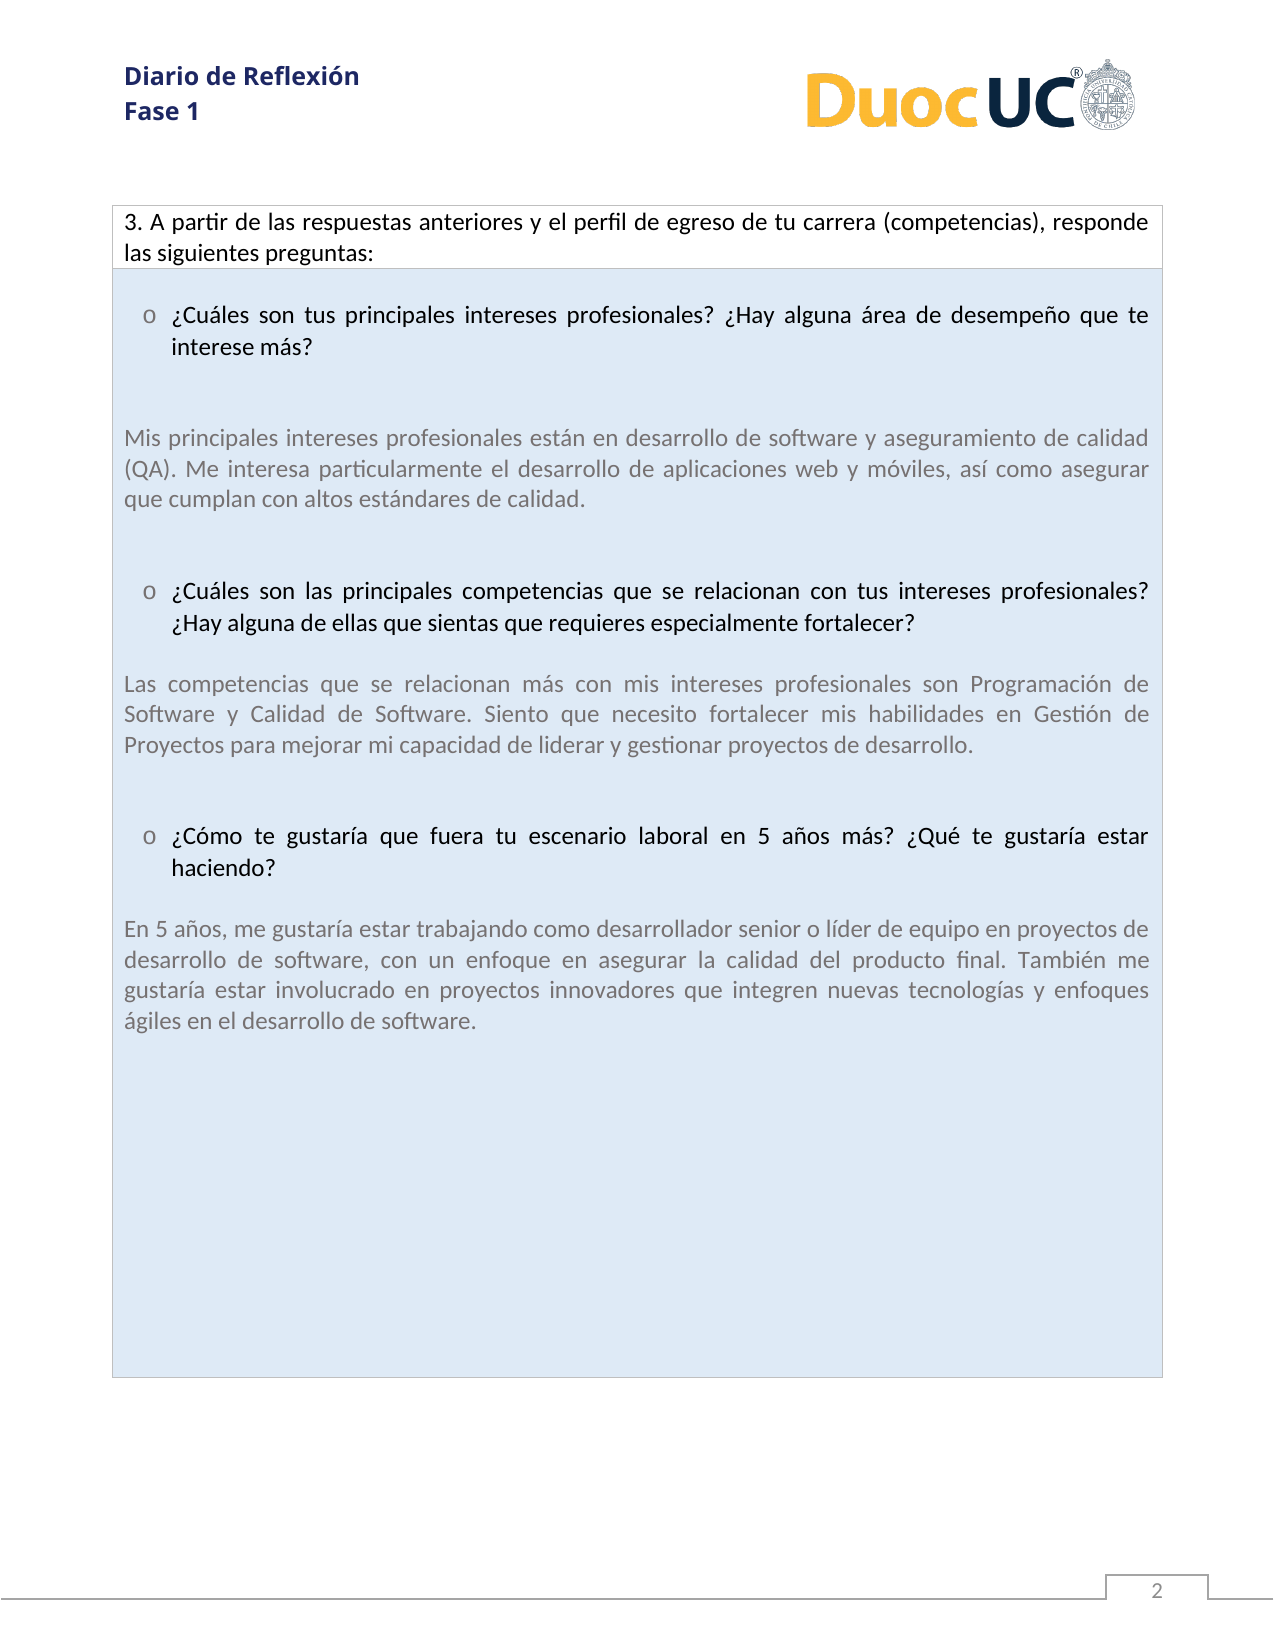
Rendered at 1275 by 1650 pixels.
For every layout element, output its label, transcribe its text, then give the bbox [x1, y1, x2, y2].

table_header 3. A partir de las respuestas anteriores y el perfil de egreso de tu carrera (competencias), responde las siguientes preguntas: [113, 206, 1162, 267]
picture [807, 59, 1135, 130]
table_cell ¿Cuáles son tus principales intereses profesionales? ¿Hay alguna área de desempeño que te interese más? Mis principales intereses profesionales están en desarrollo de software y aseguramiento de calidad (QA). Me interesa particularmente el desarrollo de aplicaciones web y móviles, así como asegurar que cumplan con altos estándares de calidad. ¿Cuáles son las principales competencias que se relacionan con tus intereses profesionales? ¿Hay alguna de ellas que sientas que requieres especialmente fortalecer? Las competencias que se relacionan más con mis intereses profesionales son Programación de Software y Calidad de Software. Siento que necesito fortalecer mis habilidades en Gestión de Proyectos para mejorar mi capacidad de liderar y gestionar proyectos de desarrollo. ¿Cómo te gustaría que fuera tu escenario laboral en 5 años más? ¿Qué te gustaría estar haciendo? En 5 años, me gustaría estar trabajando como desarrollador senior o líder de equipo en proyectos de desarrollo de software, con un enfoque en asegurar la calidad del producto final. También me gustaría estar involucrado en proyectos innovadores que integren nuevas tecnologías y enfoques ágiles en el desarrollo de software. [113, 269, 1162, 1377]
